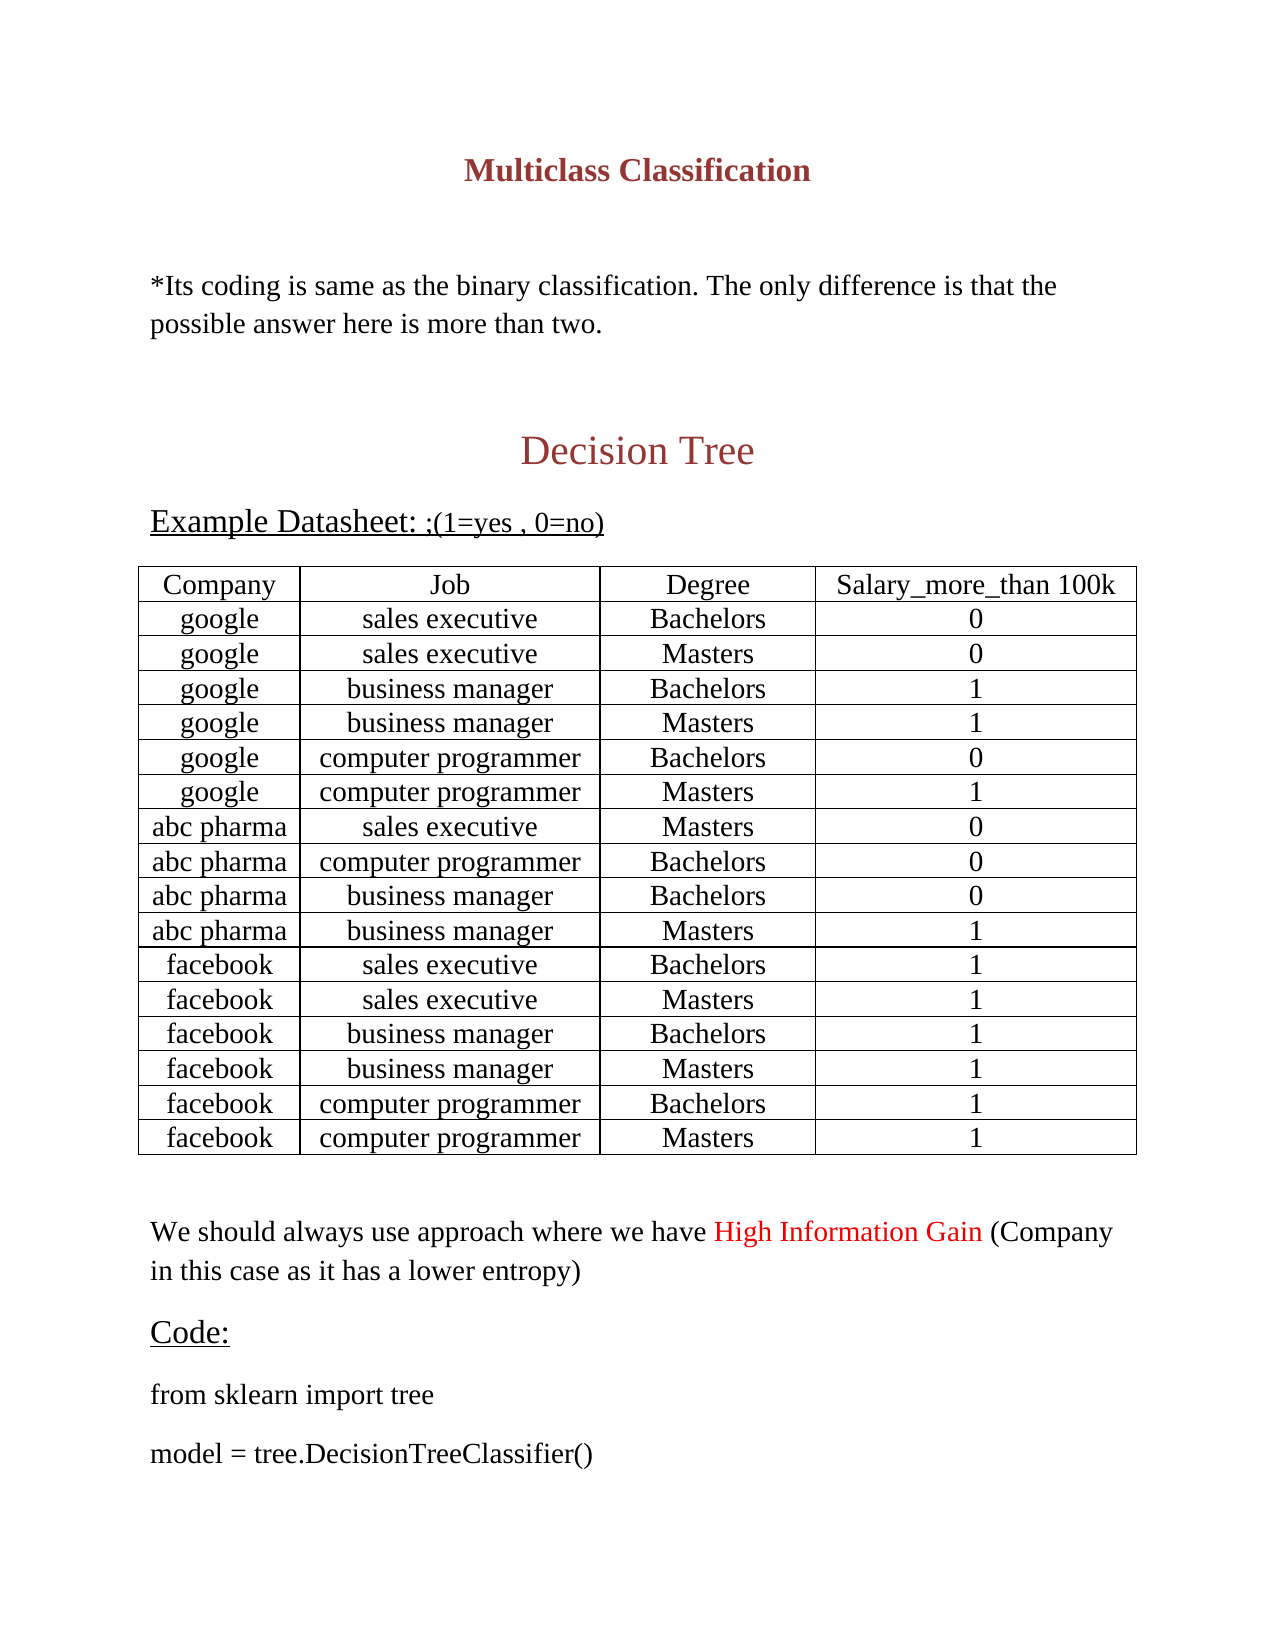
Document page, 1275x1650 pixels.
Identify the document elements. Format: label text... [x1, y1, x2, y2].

table_cell Bachelors [601, 1017, 815, 1050]
text model = tree.DecisionTreeClassifier() [150, 1437, 1125, 1470]
table_cell facebook [139, 1017, 299, 1050]
text We should always use approach where we have High Information Gain (Company in this case as it has a lower entropy) [150, 1214, 1125, 1286]
table_cell business manager [301, 1051, 599, 1085]
table_cell computer programmer [301, 1120, 599, 1154]
table_cell Bachelors [601, 844, 815, 877]
table_cell Bachelors [601, 671, 815, 704]
table_cell Bachelors [601, 602, 815, 635]
table_cell Masters [601, 636, 815, 670]
table_cell 0 [816, 878, 1136, 912]
table_cell Bachelors [601, 740, 815, 773]
table_cell google [139, 775, 299, 808]
table_cell Bachelors [601, 948, 815, 981]
table_cell 1 [816, 1051, 1136, 1085]
table_cell facebook [139, 1120, 299, 1154]
table_cell abc pharma [139, 809, 299, 843]
table_header Job [301, 567, 599, 601]
table_cell abc pharma [139, 913, 299, 946]
table_cell 1 [816, 948, 1136, 981]
table_cell 0 [816, 740, 1136, 773]
table_cell Bachelors [601, 878, 815, 912]
table_cell computer programmer [301, 775, 599, 808]
table_cell abc pharma [139, 878, 299, 912]
table_cell computer programmer [301, 1086, 599, 1119]
table_cell 1 [816, 1086, 1136, 1119]
table_header Degree [601, 567, 815, 601]
table_cell sales executive [301, 982, 599, 1016]
table_cell google [139, 705, 299, 739]
table_cell 0 [816, 636, 1136, 670]
table_cell google [139, 636, 299, 670]
table_cell business manager [301, 705, 599, 739]
table_cell business manager [301, 913, 599, 946]
table_cell facebook [139, 948, 299, 981]
table_header Salary_more_than 100k [816, 567, 1136, 601]
table_cell computer programmer [301, 740, 599, 773]
table_cell Masters [601, 1120, 815, 1154]
table_cell abc pharma [139, 844, 299, 877]
table_cell facebook [139, 1086, 299, 1119]
table_cell computer programmer [301, 844, 599, 877]
text Multiclass Classification [150, 150, 1125, 188]
table_cell google [139, 602, 299, 635]
table_cell facebook [139, 1051, 299, 1085]
table_cell 1 [816, 982, 1136, 1016]
table_cell sales executive [301, 809, 599, 843]
text Example Datasheet: ;(1=yes , 0=no) [150, 501, 1125, 539]
text from sklearn import tree [150, 1377, 1125, 1411]
table_cell 1 [816, 913, 1136, 946]
table_header Company [139, 567, 299, 601]
text Code: [150, 1312, 1125, 1351]
table_cell Masters [601, 1051, 815, 1085]
table_cell Masters [601, 705, 815, 739]
table_cell business manager [301, 1017, 599, 1050]
table_cell Masters [601, 775, 815, 808]
table_cell Masters [601, 809, 815, 843]
text *Its coding is same as the binary classification. The only difference is that the possible answer here is more than two. [150, 268, 1125, 340]
table_cell business manager [301, 878, 599, 912]
table_cell google [139, 740, 299, 773]
table_cell business manager [301, 671, 599, 704]
table_cell sales executive [301, 948, 599, 981]
table_cell 1 [816, 775, 1136, 808]
table_cell Masters [601, 913, 815, 946]
table_cell google [139, 671, 299, 704]
table_cell 1 [816, 1120, 1136, 1154]
table_cell sales executive [301, 602, 599, 635]
table_cell sales executive [301, 636, 599, 670]
text Decision Tree [150, 425, 1125, 473]
table_cell 0 [816, 844, 1136, 877]
table_cell 0 [816, 602, 1136, 635]
table_cell 1 [816, 671, 1136, 704]
table_cell facebook [139, 982, 299, 1016]
table_cell Masters [601, 982, 815, 1016]
table_cell 1 [816, 705, 1136, 739]
table_cell Bachelors [601, 1086, 815, 1119]
table_cell 1 [816, 1017, 1136, 1050]
table_cell 0 [816, 809, 1136, 843]
